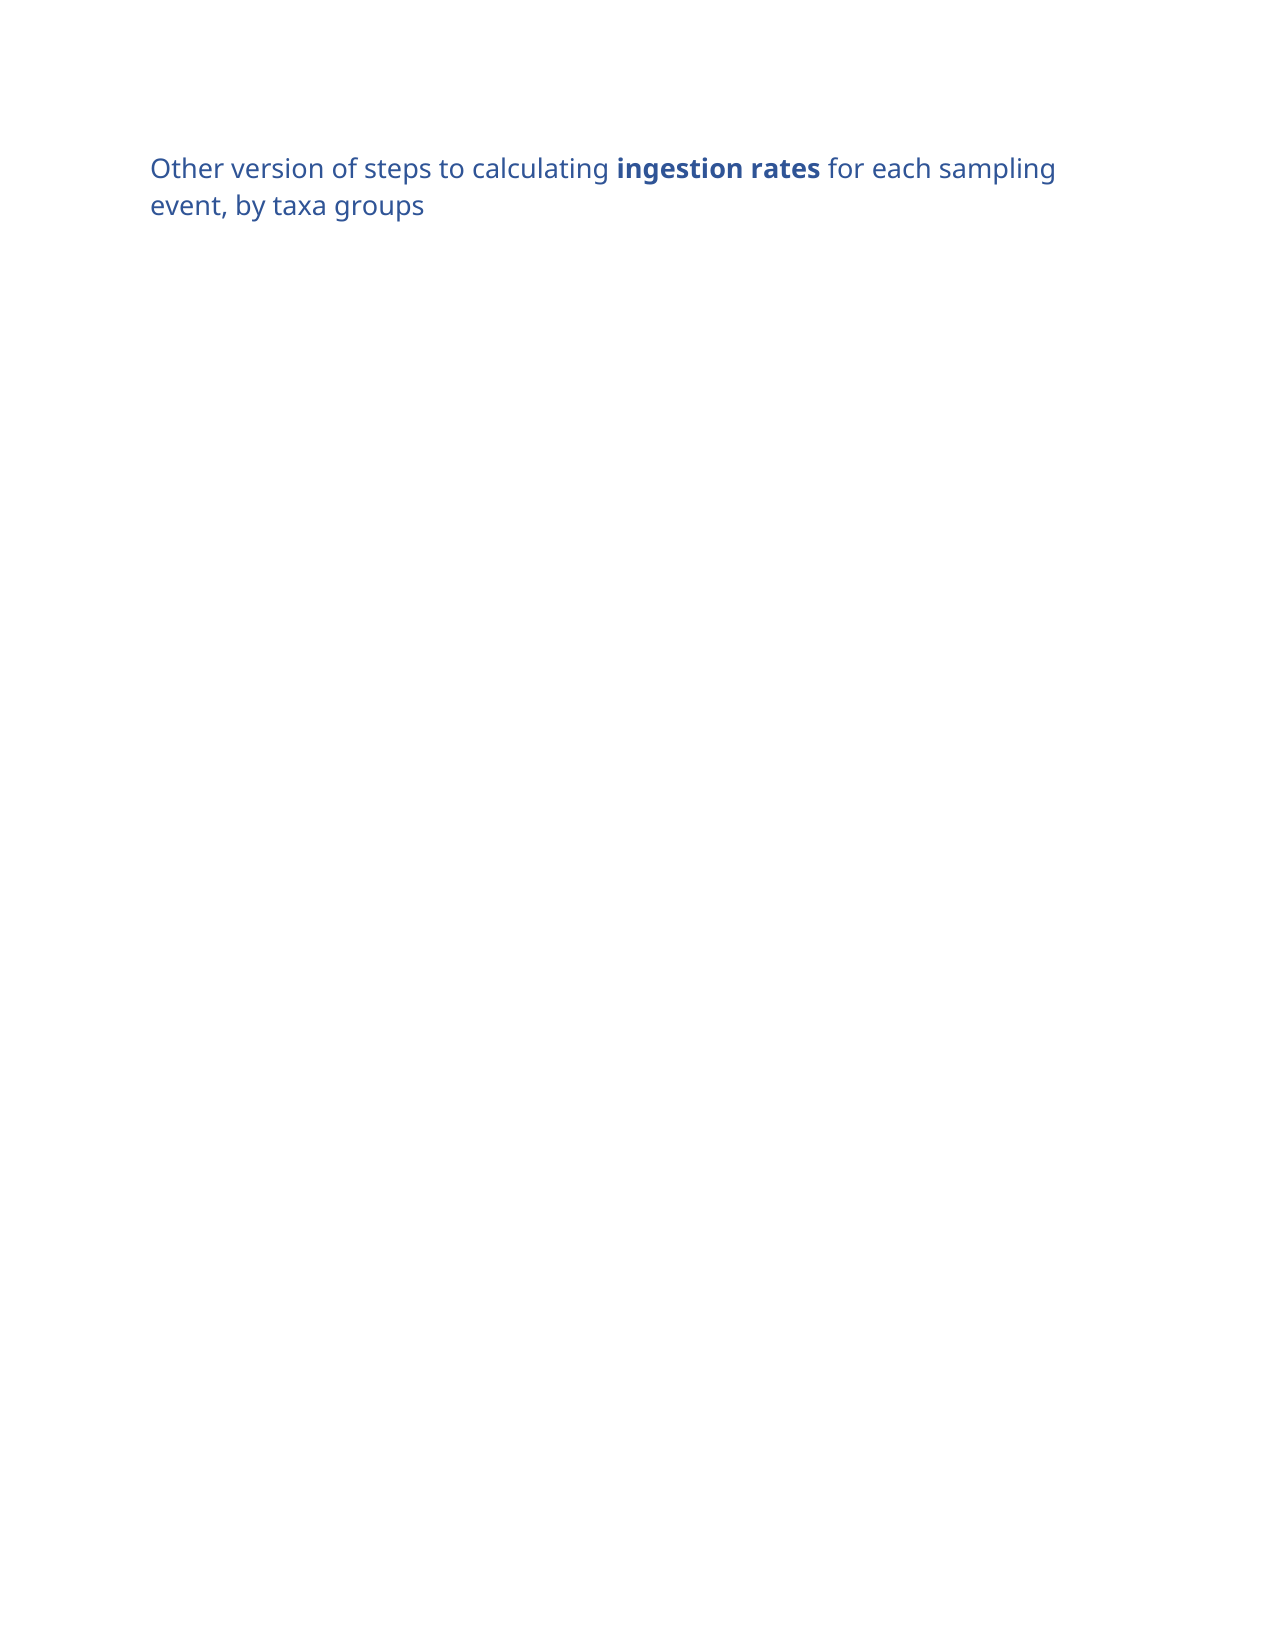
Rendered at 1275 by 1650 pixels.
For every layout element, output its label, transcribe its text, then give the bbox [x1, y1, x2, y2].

subtitle Other version of steps to calculating ingestion rates for each sampling event, by taxa groups [150, 150, 1125, 224]
